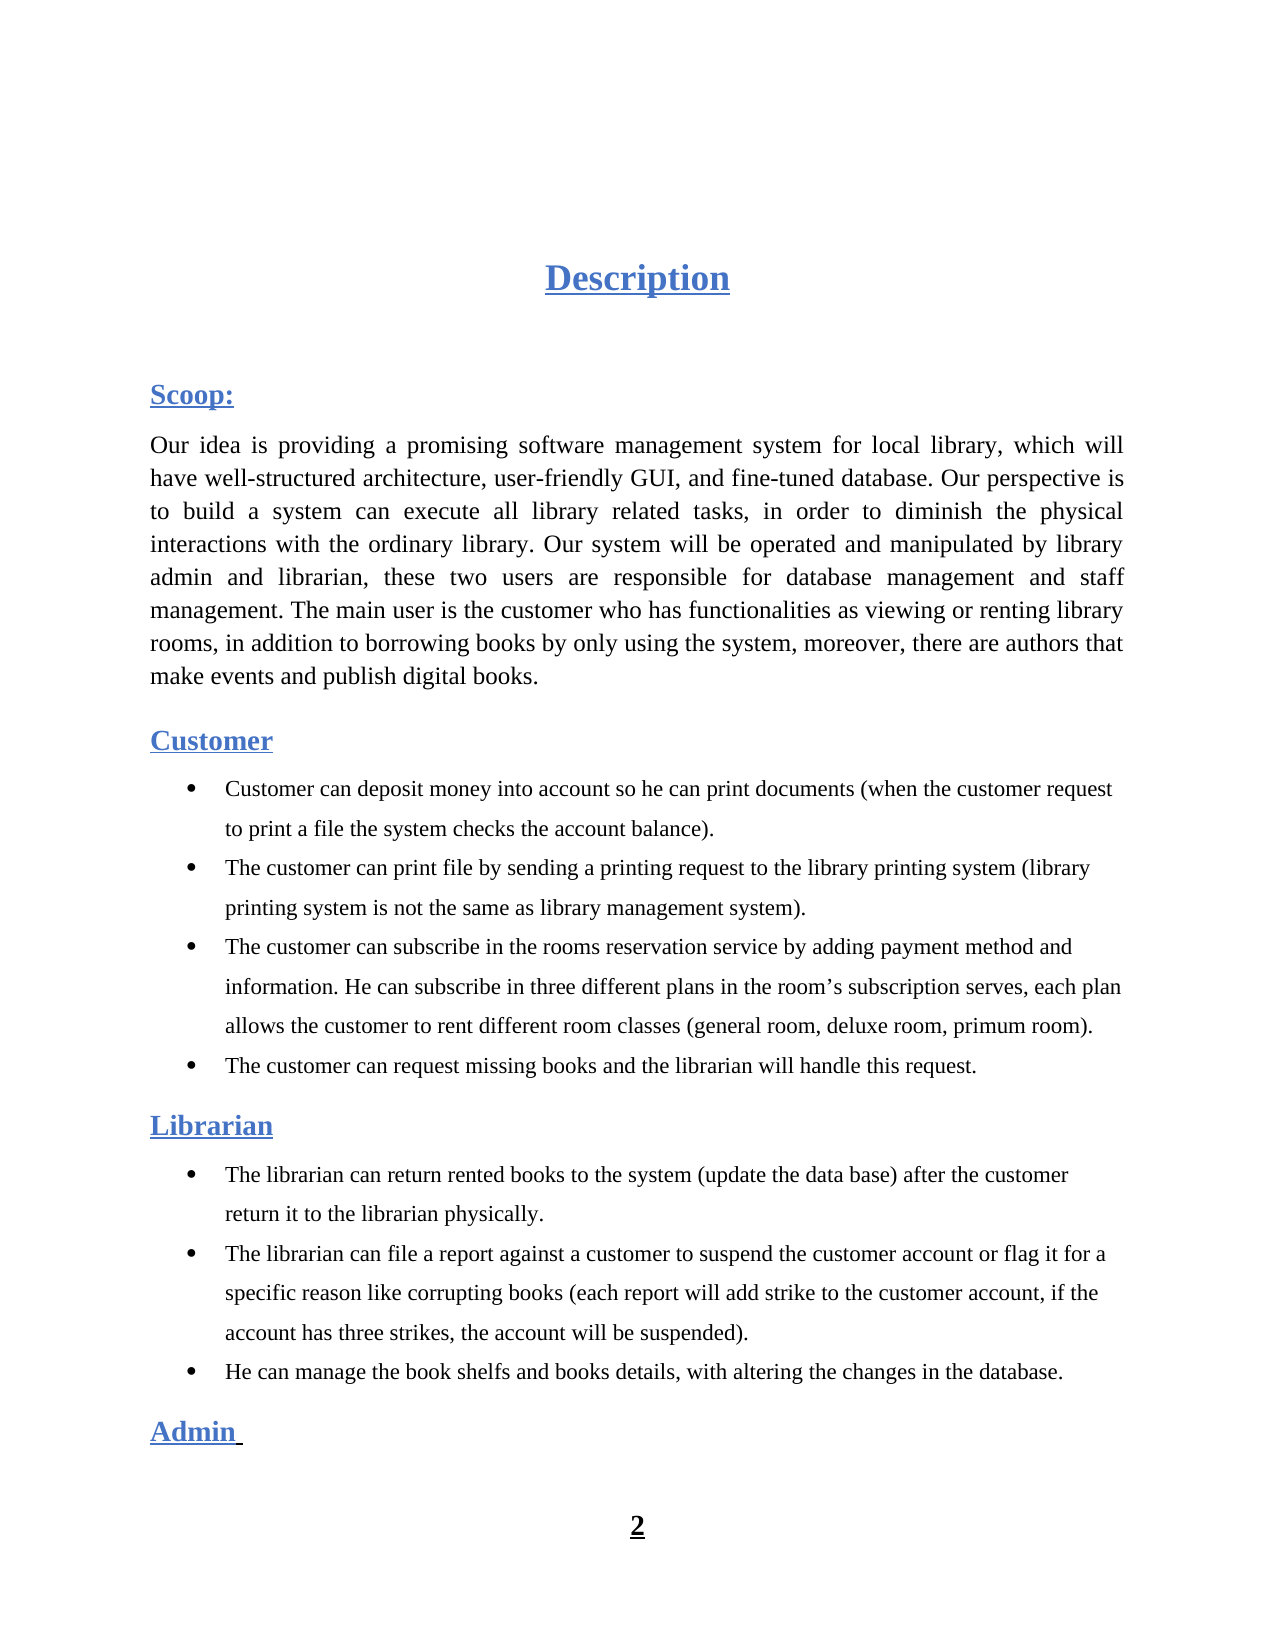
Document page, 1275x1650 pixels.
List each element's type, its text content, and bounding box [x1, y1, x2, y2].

text Customer [150, 723, 1125, 756]
text Scoop: [150, 377, 1125, 410]
list The customer can subscribe in the rooms reservation service by adding payment method and information. He can subscribe in three different plans in the room’s subscription serves, each plan allows the customer to rent different room classes (general room, deluxe room, primum room). [187, 933, 1125, 1039]
list The customer can print file by sending a printing request to the library printing system (library printing system is not the same as library management system). [187, 854, 1125, 920]
list The librarian can return rented books to the system (update the data base) after the customer return it to the librarian physically. [187, 1161, 1125, 1227]
list He can manage the book shelfs and books details, with altering the changes in the database. [187, 1358, 1125, 1384]
list The customer can request missing books and the librarian will handle this request. [187, 1052, 1125, 1078]
text Description [150, 256, 1125, 299]
text Admin [150, 1414, 1125, 1448]
list Customer can deposit money into account so he can print documents (when the customer request to print a file the system checks the account balance). [187, 775, 1125, 841]
list The librarian can file a report against a customer to suspend the customer account or flag it for a specific reason like corrupting books (each report will add strike to the customer account, if the account has three strikes, the account will be suspended). [187, 1240, 1125, 1345]
text Our idea is providing a promising software management system for local library, which will have well-structured architecture, user-friendly GUI, and fine-tuned database. Our perspective is to build a system can execute all library related tasks, in order to diminish the physical interactions with the ordinary library. Our system will be operated and manipulated by library admin and librarian, these two users are responsible for database management and staff management. The main user is the customer who has functionalities as viewing or renting library rooms, in addition to borrowing books by only using the system, moreover, there are authors that make events and publish digital books. [150, 430, 1125, 689]
text Librarian [150, 1108, 1125, 1141]
